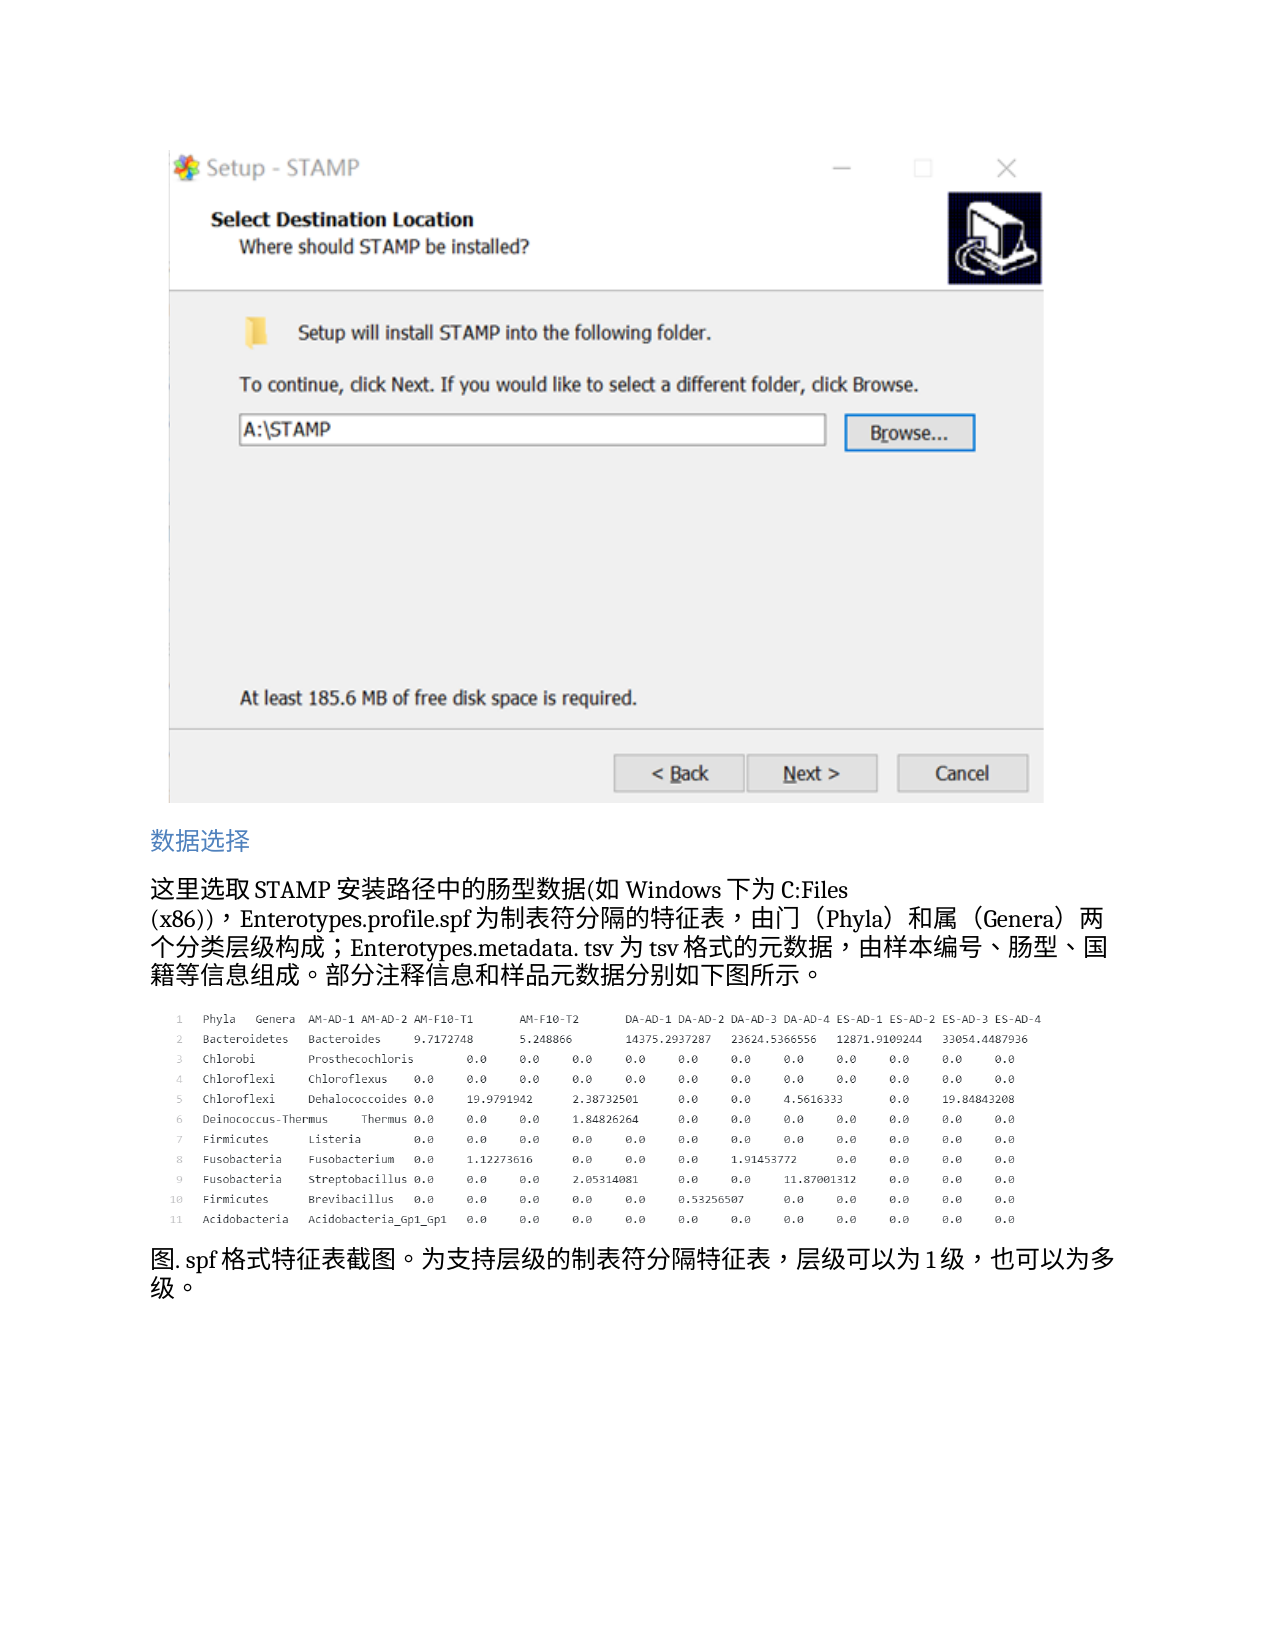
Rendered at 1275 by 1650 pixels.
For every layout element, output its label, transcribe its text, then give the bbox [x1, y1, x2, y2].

subtitle 数据选择 [150, 823, 1125, 857]
text 图. spf格式特征表截图。为支持层级的制表符分隔特征表，层级可以为1级，也可以为多级。 [150, 1246, 1125, 1303]
picture [168, 1009, 1044, 1227]
picture [168, 150, 1044, 803]
text 这里选取STAMP安装路径中的肠型数据(如Windows下为C:Files (x86))，Enterotypes.profile.spf为制表符分隔的特征表，由门（Phyla）和属（Genera）两个分类层级构成；Enterotypes.metadata. tsv为tsv格式的元数据，由样本编号、肠型、国籍等信息组成。部分注释信息和样品元数据分别如下图所示。 [150, 876, 1125, 991]
